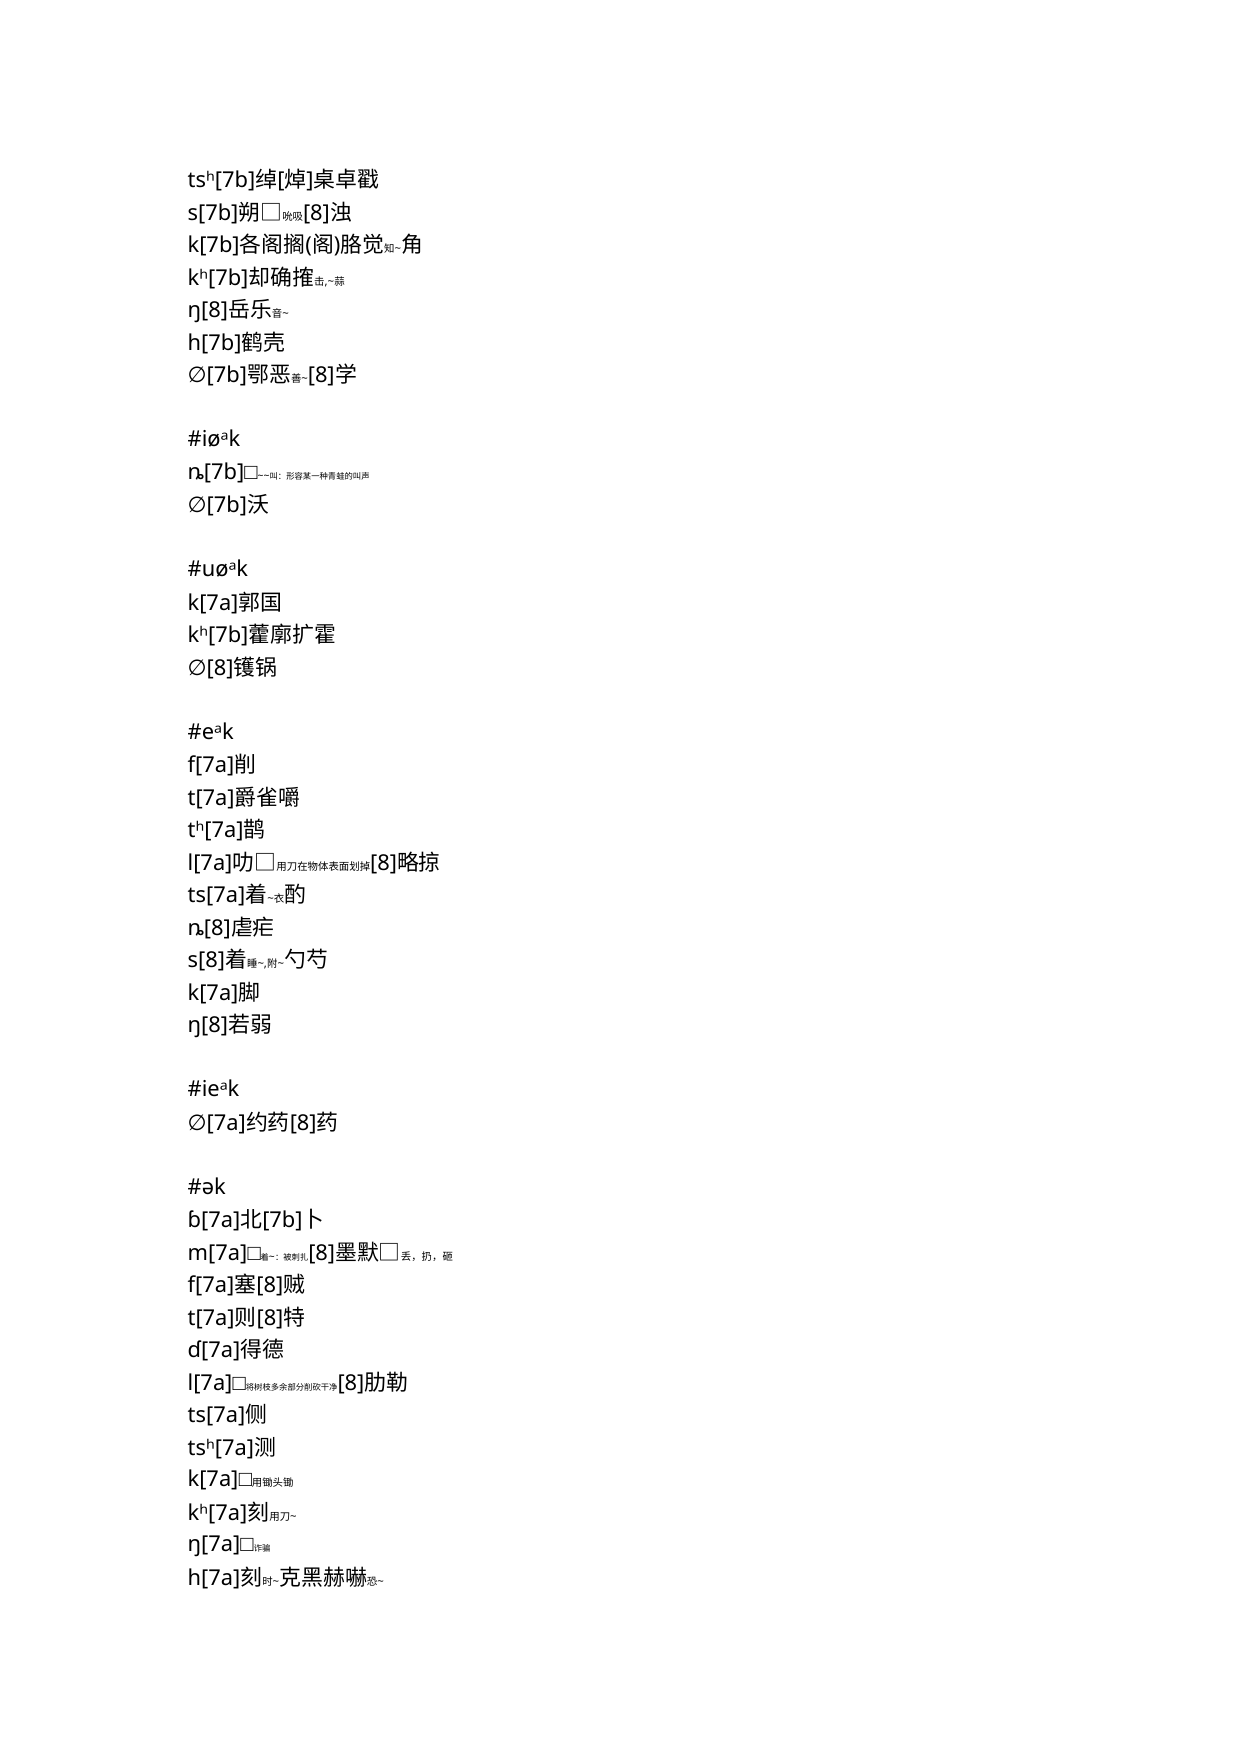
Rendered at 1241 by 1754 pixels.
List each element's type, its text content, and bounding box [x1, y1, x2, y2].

text ∅[7b]沃 [187, 487, 1053, 519]
text l[7a]叻□用刀在物体表面划掉[8]略掠 [187, 844, 1053, 877]
text ȵ[8]虐疟 [187, 909, 1053, 942]
text t[7a]则[8]特 [187, 1299, 1053, 1332]
text f[7a]塞[8]贼 [187, 1267, 1053, 1299]
text ts[7a]侧 [187, 1397, 1053, 1429]
text tʰ[7a]鹊 [187, 812, 1053, 844]
text kʰ[7a]刻用刀~ [187, 1494, 1053, 1527]
text ɗ[7a]得德 [187, 1332, 1053, 1364]
text #uøᵃk [187, 552, 1053, 584]
text ŋ[8]岳乐音~ [187, 292, 1053, 324]
text kʰ[7b]却确搉击,~蒜 [187, 259, 1053, 292]
text h[7a]刻时~克黑赫嚇恐~ [187, 1559, 1053, 1592]
text tsʰ[7a]测 [187, 1429, 1053, 1462]
text t[7a]爵雀嚼 [187, 779, 1053, 812]
text s[8]着睡~,附~勺芍 [187, 942, 1053, 974]
text ȵ[7b]□~~叫：形容某一种青蛙的叫声 [187, 454, 1053, 487]
text k[7a]郭国 [187, 584, 1053, 617]
text #eᵃk [187, 714, 1053, 747]
text kʰ[7b]藿廓扩霍 [187, 617, 1053, 649]
text ∅[7a]约药[8]药 [187, 1104, 1053, 1137]
text f[7a]削 [187, 747, 1053, 779]
text #ək [187, 1169, 1053, 1202]
text h[7b]鹤壳 [187, 324, 1053, 357]
text ∅[7b]鄂恶善~[8]学 [187, 357, 1053, 389]
text ŋ[8]若弱 [187, 1007, 1053, 1039]
text k[7a]□用锄头锄 [187, 1462, 1053, 1494]
text #ieᵃk [187, 1072, 1053, 1104]
text ɓ[7a]北[7b]卜 [187, 1202, 1053, 1234]
text ŋ[7a]□诈骗 [187, 1527, 1053, 1559]
text k[7a]脚 [187, 974, 1053, 1007]
text tsʰ[7b]绰[焯]桌卓戳 [187, 162, 1053, 194]
text #iøᵃk [187, 422, 1053, 454]
text l[7a]□将树枝多余部分削砍干净[8]肋勒 [187, 1364, 1053, 1397]
text s[7b]朔□吮吸[8]浊 [187, 194, 1053, 227]
text k[7b]各阁搁(阁)胳觉知~角 [187, 227, 1053, 259]
text ∅[8]镬锅 [187, 649, 1053, 682]
text ts[7a]着~衣酌 [187, 877, 1053, 909]
text m[7a]□着~：被刺扎[8]墨默□丢，扔，砸 [187, 1234, 1053, 1267]
